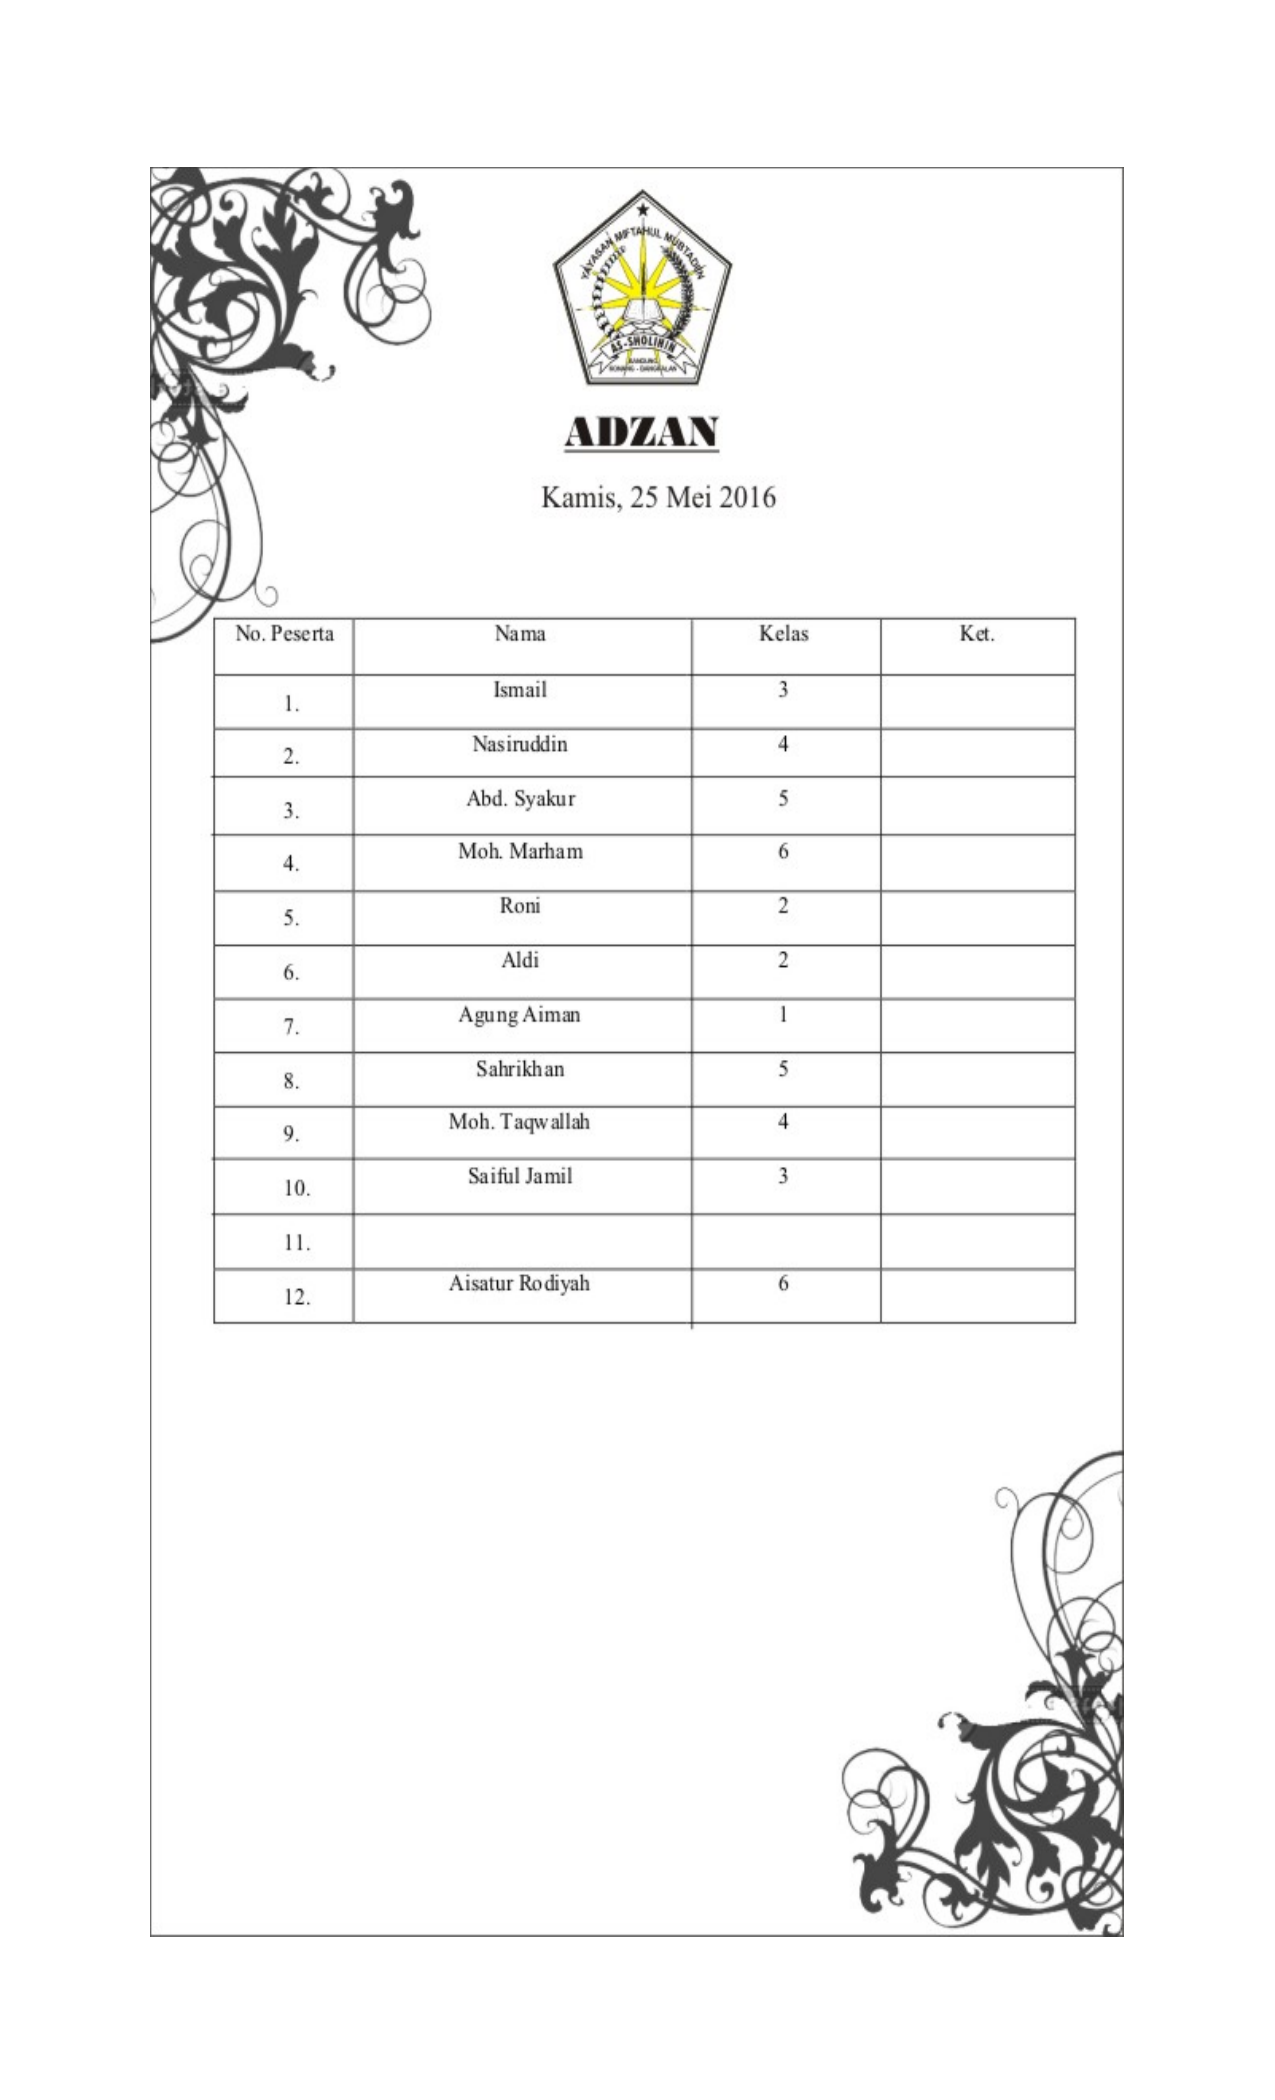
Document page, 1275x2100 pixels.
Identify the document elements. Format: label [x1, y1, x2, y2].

picture [150, 167, 1124, 1937]
